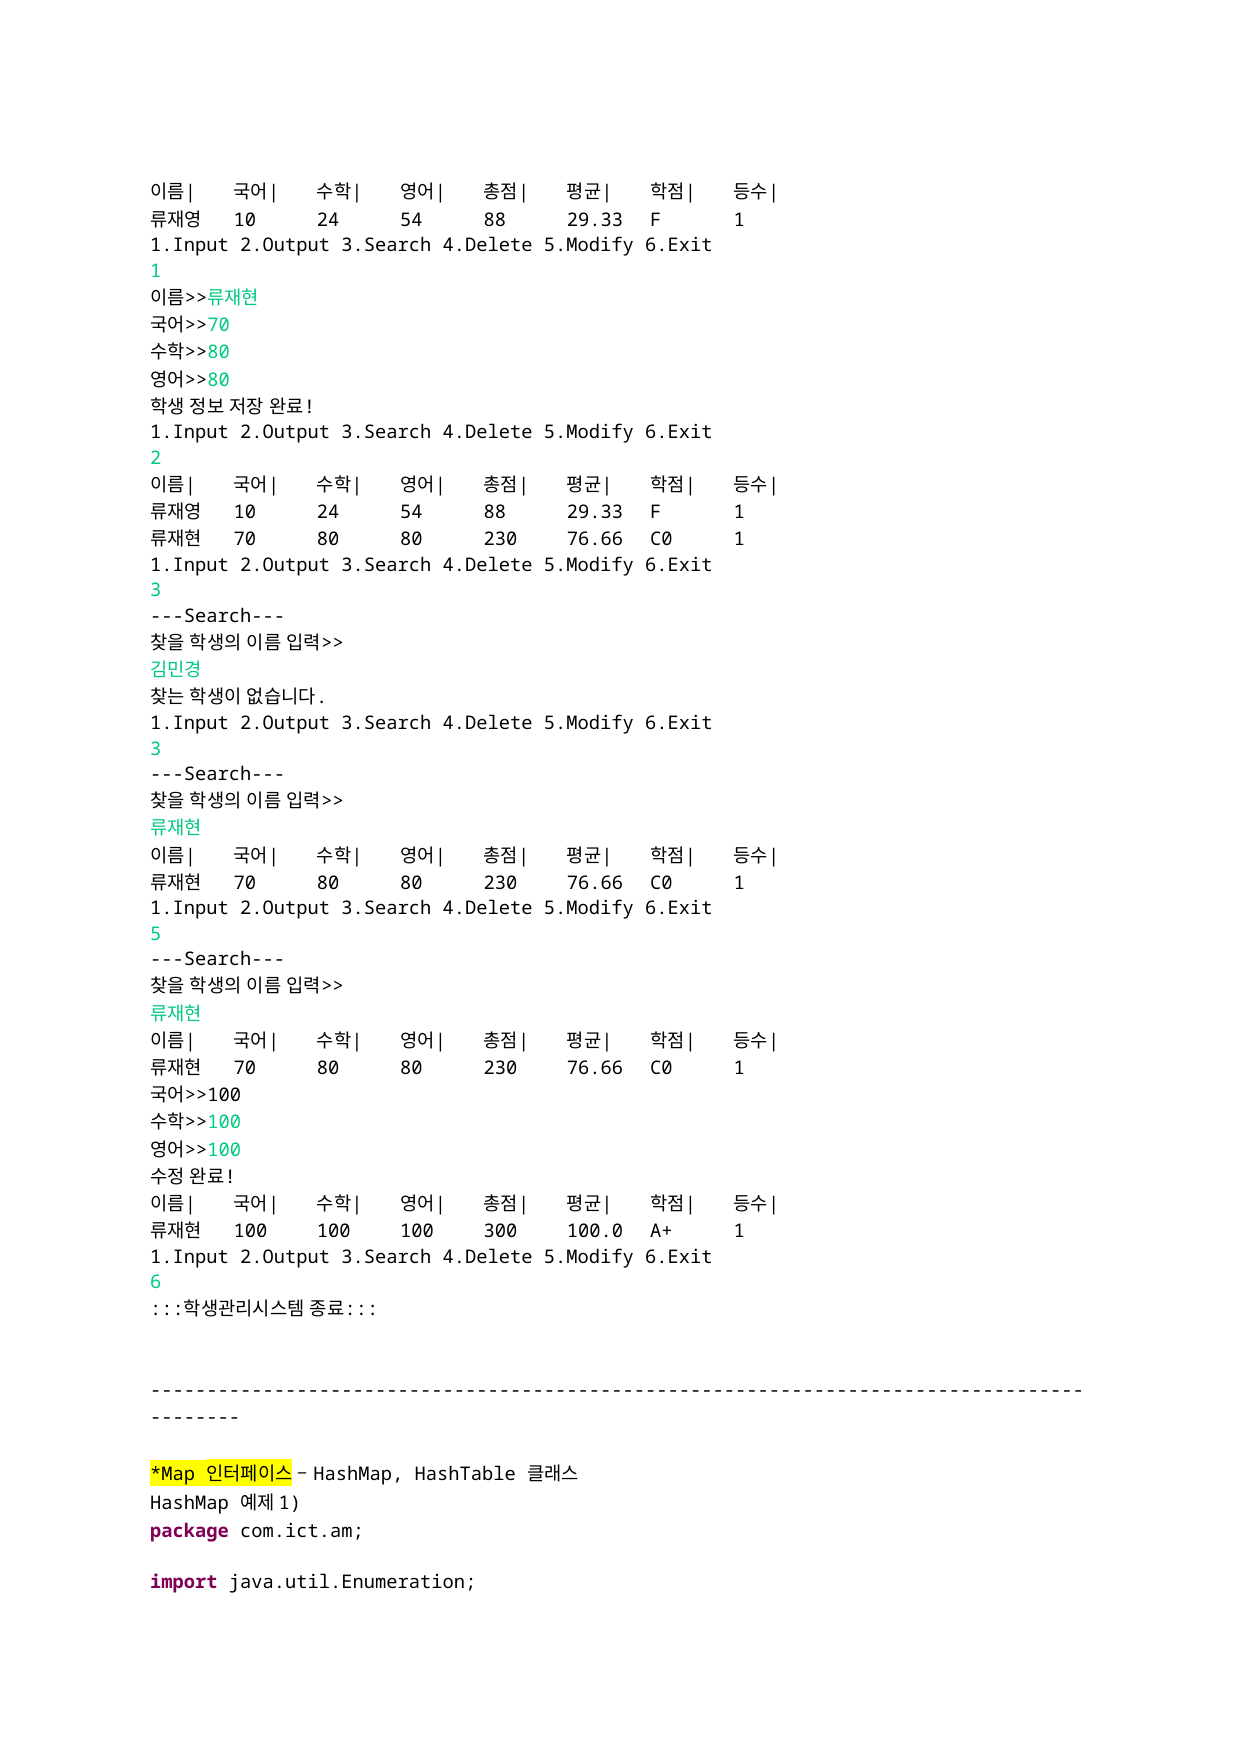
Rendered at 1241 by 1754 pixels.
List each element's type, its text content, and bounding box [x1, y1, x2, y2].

text 이름| 국어| 수학| 영어| 총점| 평균| 학점| 등수| [150, 469, 1090, 497]
text 이름>>류재현 [150, 283, 1090, 310]
text ------------------------------------------------------------------------------------------- [150, 1376, 1090, 1429]
text 이름| 국어| 수학| 영어| 총점| 평균| 학점| 등수| [150, 1189, 1090, 1216]
text ---Search--- [150, 602, 1090, 628]
text 수학>>80 [150, 337, 1090, 364]
text 1.Input 2.Output 3.Search 4.Delete 5.Modify 6.Exit [150, 709, 1090, 735]
text 류재현 70 80 80 230 76.66 C0 1 [150, 1053, 1090, 1080]
text 찾는 학생이 없습니다. [150, 682, 1090, 709]
text 류재현 70 80 80 230 76.66 C0 1 [150, 524, 1090, 551]
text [150, 418, 1090, 444]
text 류재현 100 100 100 300 100.0 A+ 1 [150, 1216, 1090, 1243]
text 찾을 학생의 이름 입력>> [150, 971, 1090, 998]
text 류재영 10 24 54 88 29.33 F 1 [150, 497, 1090, 524]
text 1.Input 2.Output 3.Search 4.Delete 5.Modify 6.Exit [150, 1243, 1090, 1268]
text 영어>>80 [150, 364, 1090, 391]
text *Map 인터페이스 – HashMap, HashTable 클래스 [292, 1459, 1090, 1486]
text 5 [150, 920, 1090, 946]
text 1.Input 2.Output 3.Search 4.Delete 5.Modify 6.Exit [150, 551, 1090, 577]
text ---Search--- [150, 760, 1090, 786]
text 학생 정보 저장 완료! [150, 391, 1090, 418]
text 수학>>100 [150, 1107, 1090, 1134]
text 2 [150, 444, 1090, 469]
text 6 [150, 1268, 1090, 1294]
text 류재현 70 80 80 230 76.66 C0 1 [150, 867, 1090, 894]
text 국어>>100 [150, 1080, 1090, 1107]
text 류재현 [150, 813, 1090, 840]
text 류재현 [150, 998, 1090, 1026]
text 찾을 학생의 이름 입력>> [150, 786, 1090, 813]
text :::학생관리시스템 종료::: [150, 1294, 1090, 1321]
text import java.util.Enumeration; [150, 1568, 1090, 1594]
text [150, 232, 1090, 257]
text 3 [150, 735, 1090, 760]
text 국어>>70 [150, 310, 1090, 337]
text 3 [150, 577, 1090, 602]
text 수정 완료! [150, 1161, 1090, 1189]
text 김민경 [150, 655, 1090, 682]
text package com.ict.am; [150, 1517, 1090, 1543]
text 류재영 10 24 54 88 29.33 F 1 [150, 204, 1090, 232]
text 찾을 학생의 이름 입력>> [150, 628, 1090, 655]
text ---Search--- [150, 946, 1090, 971]
text HashMap 예제1) [150, 1488, 1090, 1515]
text 이름| 국어| 수학| 영어| 총점| 평균| 학점| 등수| [150, 177, 1090, 204]
text 영어>>100 [150, 1134, 1090, 1161]
text 이름| 국어| 수학| 영어| 총점| 평균| 학점| 등수| [150, 1026, 1090, 1053]
text 1 [150, 257, 1090, 283]
text 이름| 국어| 수학| 영어| 총점| 평균| 학점| 등수| [150, 840, 1090, 867]
text 1.Input 2.Output 3.Search 4.Delete 5.Modify 6.Exit [150, 894, 1090, 920]
